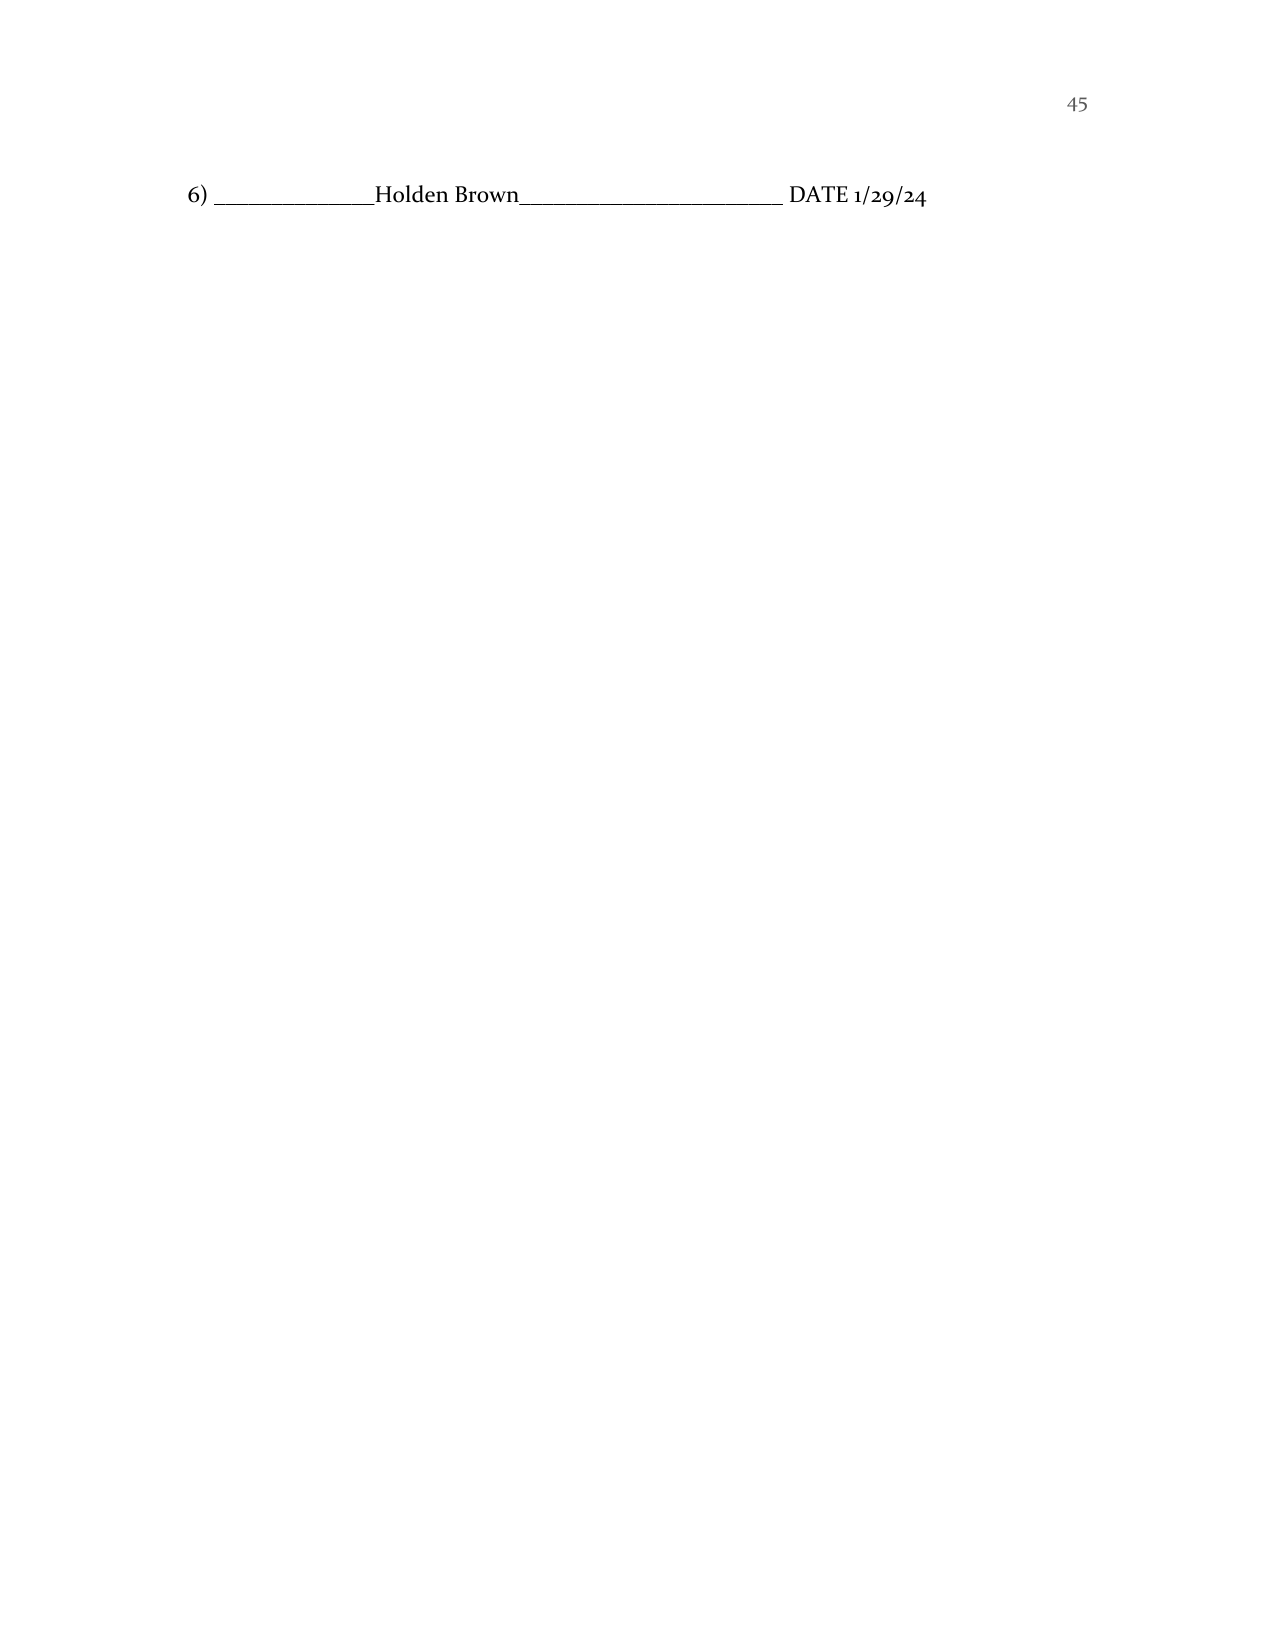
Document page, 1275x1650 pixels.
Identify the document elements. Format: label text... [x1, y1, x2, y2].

text 6) ______________Holden Brown_______________________ DATE 1/29/24 [187, 180, 1087, 208]
